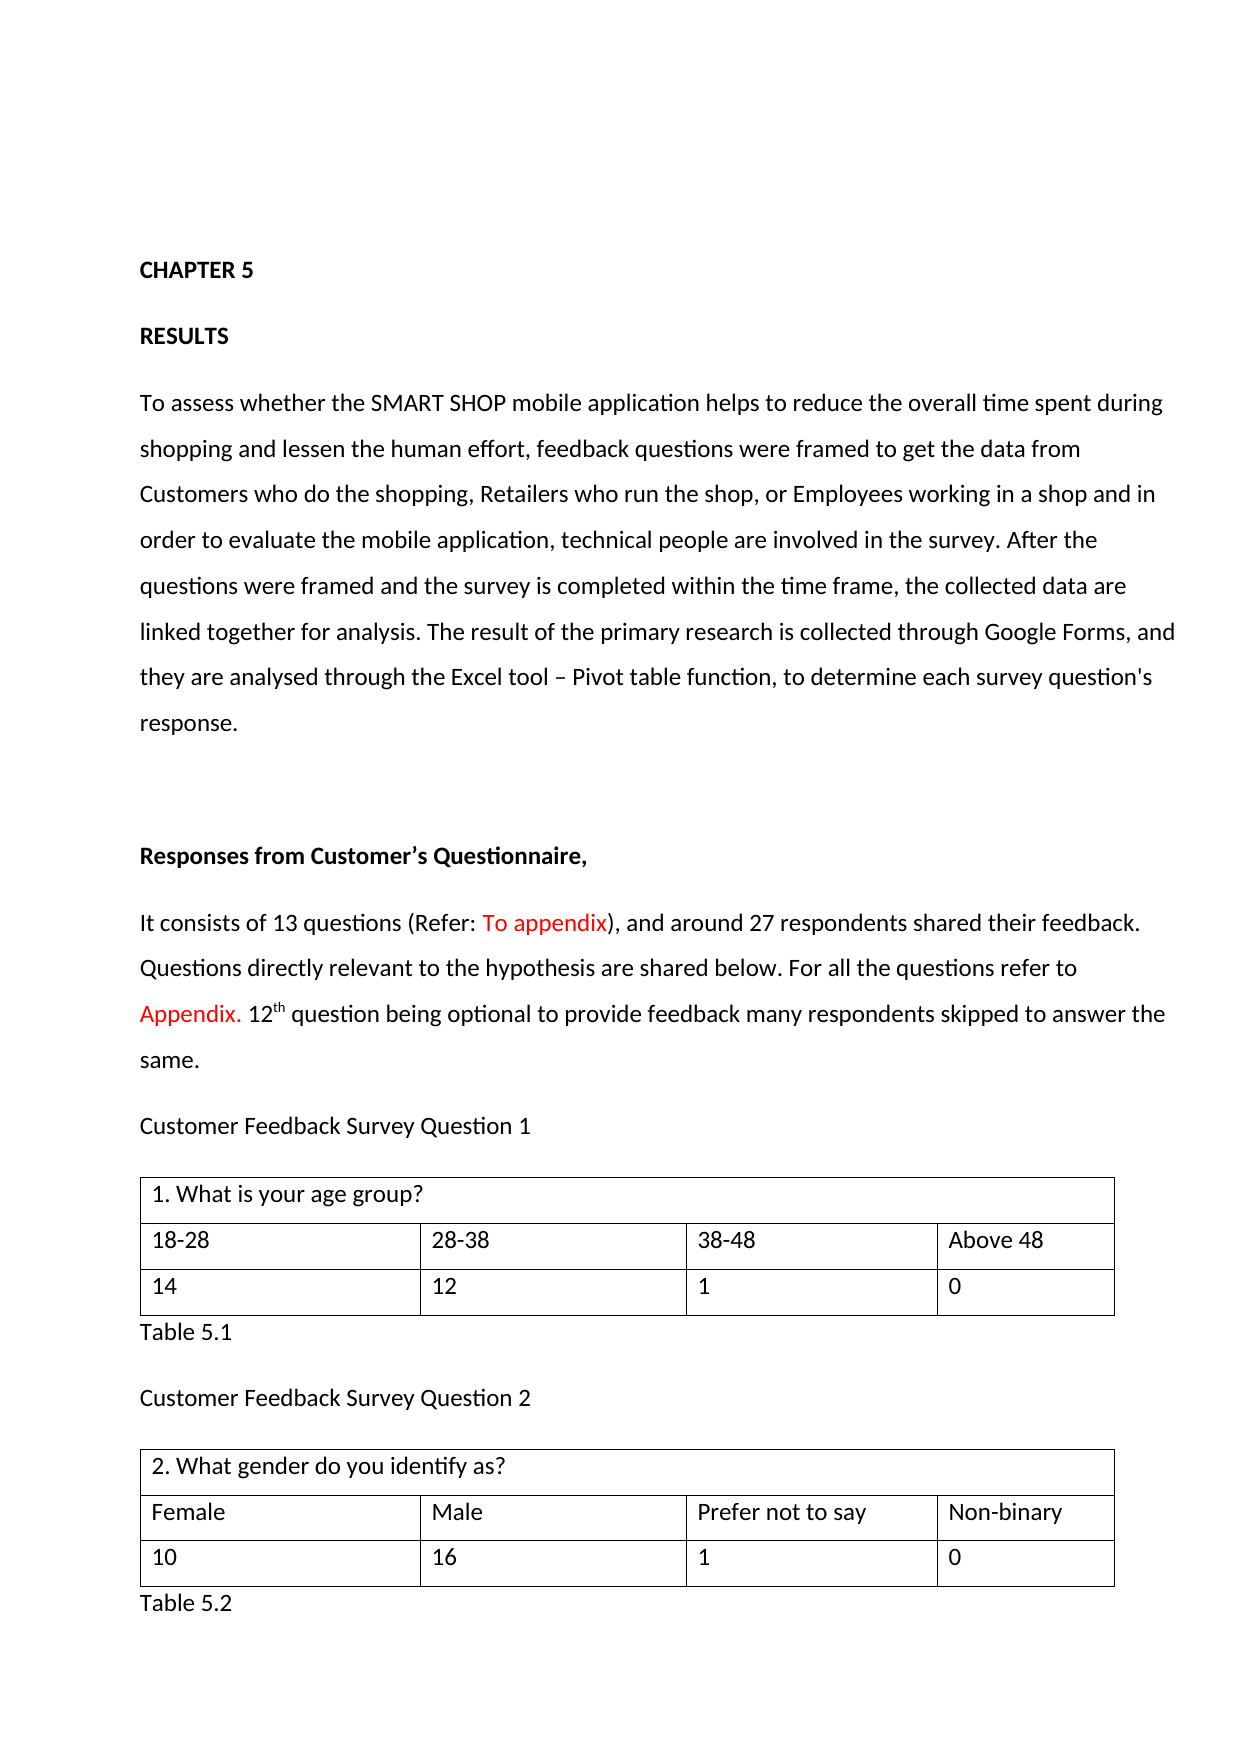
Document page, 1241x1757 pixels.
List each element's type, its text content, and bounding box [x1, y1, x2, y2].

table_cell 10 [141, 1541, 420, 1586]
table_cell Non-binary [938, 1496, 1114, 1540]
table_cell 18-28 [141, 1224, 420, 1269]
table_header 1. What is your age group? [141, 1178, 1114, 1223]
table_cell 1 [687, 1270, 937, 1314]
text It consists of 13 questions (Refer: To appendix), and around 27 respondents shared their feedback. Questions directly relevant to the hypothesis are shared below. For all the questions refer to Appendix. 12th question being optional to provide feedback many respondents skipped to answer the same. [139, 907, 1184, 1074]
table_cell 14 [141, 1270, 420, 1314]
table_cell Above 48 [938, 1224, 1114, 1269]
text Responses from Customer’s Questionnaire, [139, 840, 1184, 871]
text CHAPTER 5 [139, 254, 1184, 284]
table_header 2. What gender do you identify as? [141, 1450, 1114, 1494]
text To assess whether the SMART SHOP mobile application helps to reduce the overall time spent during shopping and lessen the human effort, feedback questions were framed to get the data from Customers who do the shopping, Retailers who run the shop, or Employees working in a shop and in order to evaluate the mobile application, technical people are involved in the survey. After the questions were framed and the survey is completed within the time frame, the collected data are linked together for analysis. The result of the primary research is collected through Google Forms, and they are analysed through the Excel tool – Pivot table function, to determine each survey question's response. [139, 387, 1184, 738]
table_cell 38-48 [687, 1224, 937, 1269]
text Customer Feedback Survey Question 1 [139, 1111, 1184, 1141]
table_cell Prefer not to say [687, 1496, 937, 1540]
table_cell 0 [938, 1541, 1114, 1586]
table_cell 28-38 [421, 1224, 686, 1269]
table_cell Male [421, 1496, 686, 1540]
text Table 5.1 [139, 1316, 1184, 1346]
table_cell 12 [421, 1270, 686, 1314]
text Customer Feedback Survey Question 2 [139, 1382, 1184, 1413]
table_cell Female [141, 1496, 420, 1540]
text RESULTS [139, 320, 1184, 351]
table_cell 16 [421, 1541, 686, 1586]
table_cell 1 [687, 1541, 937, 1586]
text Table 5.2 [139, 1587, 1184, 1618]
table_cell 0 [938, 1270, 1114, 1314]
